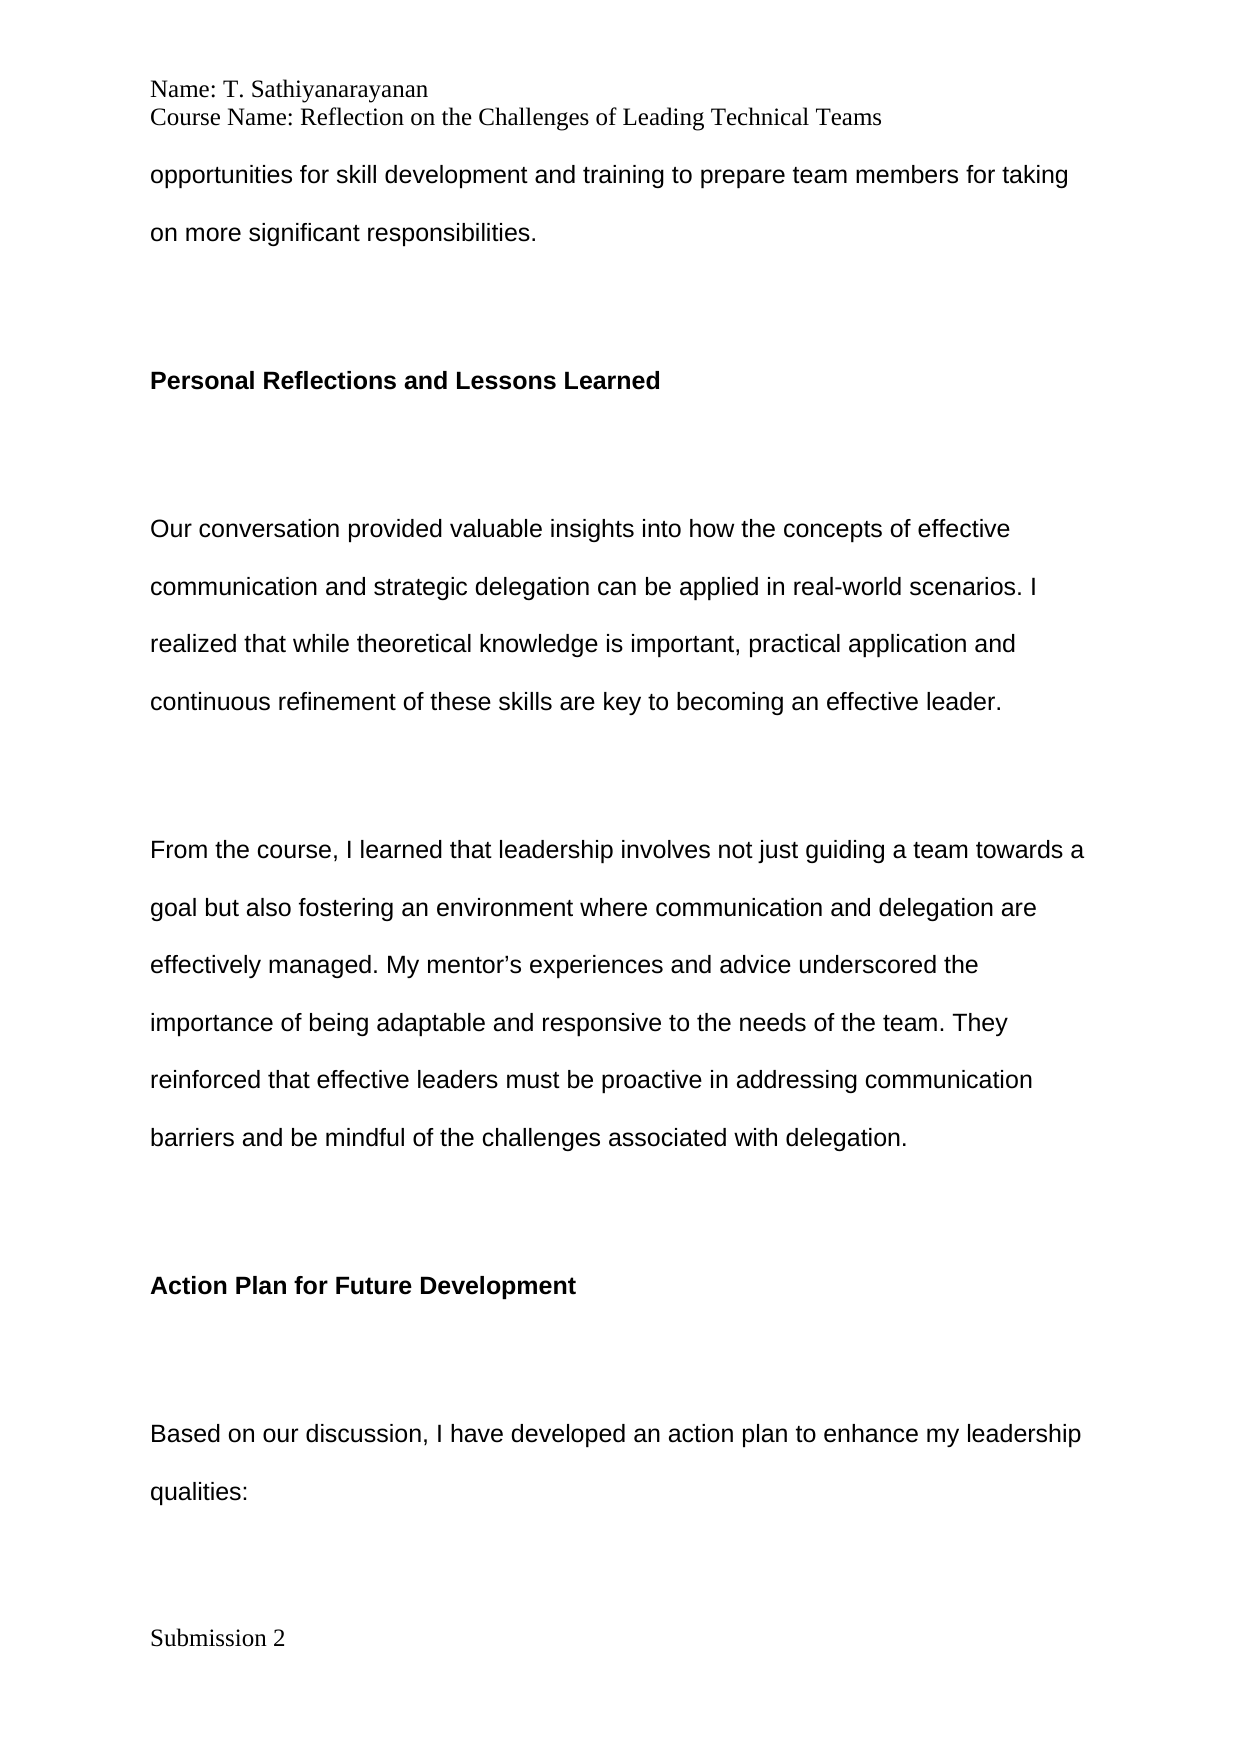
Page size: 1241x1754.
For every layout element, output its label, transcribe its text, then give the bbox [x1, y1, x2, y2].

text Our conversation provided valuable insights into how the concepts of effective communication and strategic delegation can be applied in real-world scenarios. I realized that while theoretical knowledge is important, practical application and continuous refinement of these skills are key to becoming an effective leader. [150, 514, 1090, 715]
text From the course, I learned that leadership involves not just guiding a team towards a goal but also fostering an environment where communication and delegation are effectively managed. My mentor’s experiences and advice underscored the importance of being adaptable and responsive to the needs of the team. They reinforced that effective leaders must be proactive in addressing communication barriers and be mindful of the challenges associated with delegation. [150, 835, 1090, 1151]
text Action Plan for Future Development [150, 1271, 1090, 1299]
text Personal Reflections and Lessons Learned [150, 366, 1090, 394]
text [150, 160, 1090, 246]
text Based on our discussion, I have developed an action plan to enhance my leadership qualities: [150, 1419, 1090, 1505]
